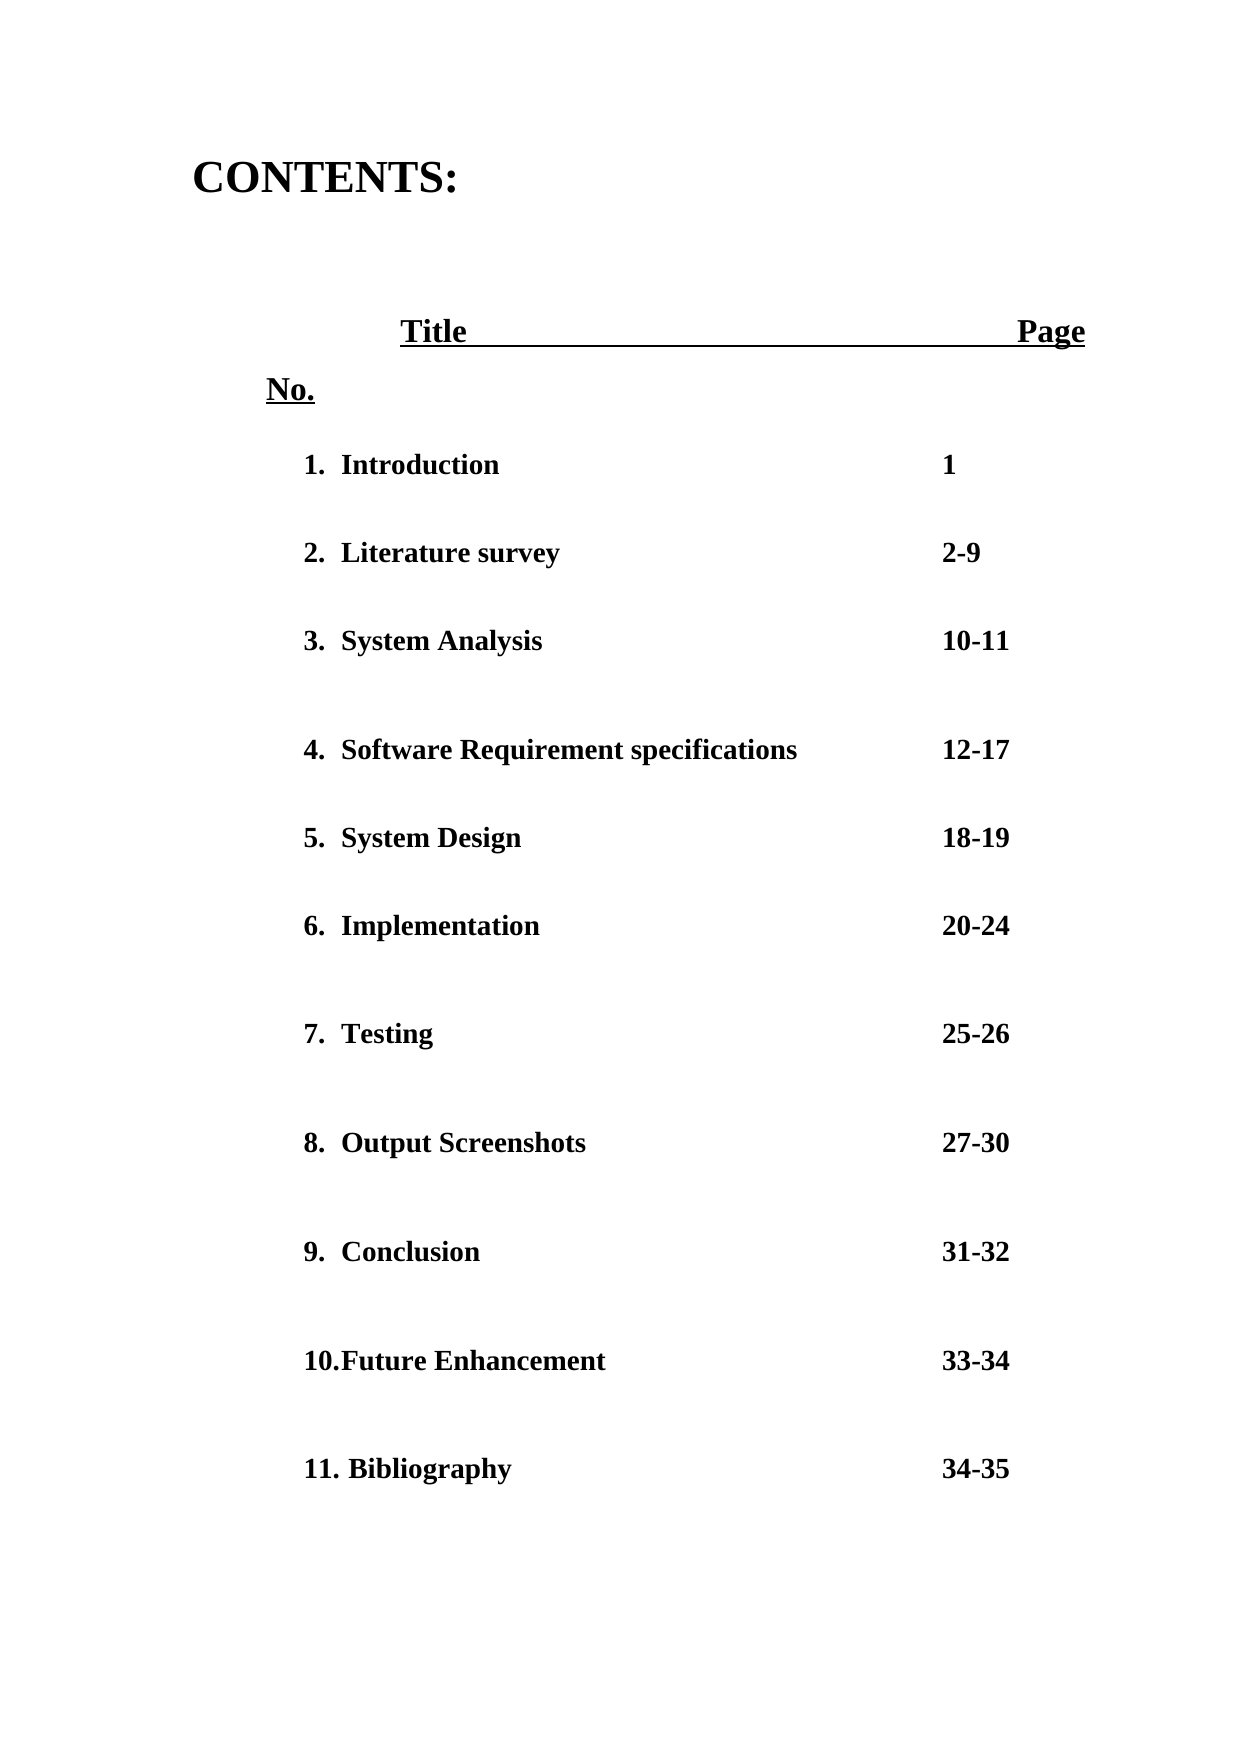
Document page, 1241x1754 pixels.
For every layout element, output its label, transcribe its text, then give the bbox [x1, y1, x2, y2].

list Bibliography 34-35 [303, 1452, 1090, 1485]
list Implementation 20-24 [303, 908, 1090, 941]
list Testing 25-26 [303, 1017, 1090, 1050]
text Title Page No. [266, 312, 1090, 407]
list System Analysis 10-11 [303, 623, 1090, 657]
list Literature survey 2-9 [303, 535, 1090, 602]
list Software Requirement specifications 12-17 [303, 732, 1090, 799]
list Future Enhancement 33-34 [303, 1343, 1090, 1376]
list Output Screenshots 27-30 [303, 1125, 1090, 1159]
text CONTENTS: [192, 150, 1090, 203]
list System Design 18-19 [303, 820, 1090, 887]
list Introduction 1 [303, 447, 1090, 514]
list Conclusion 31-32 [303, 1234, 1090, 1268]
